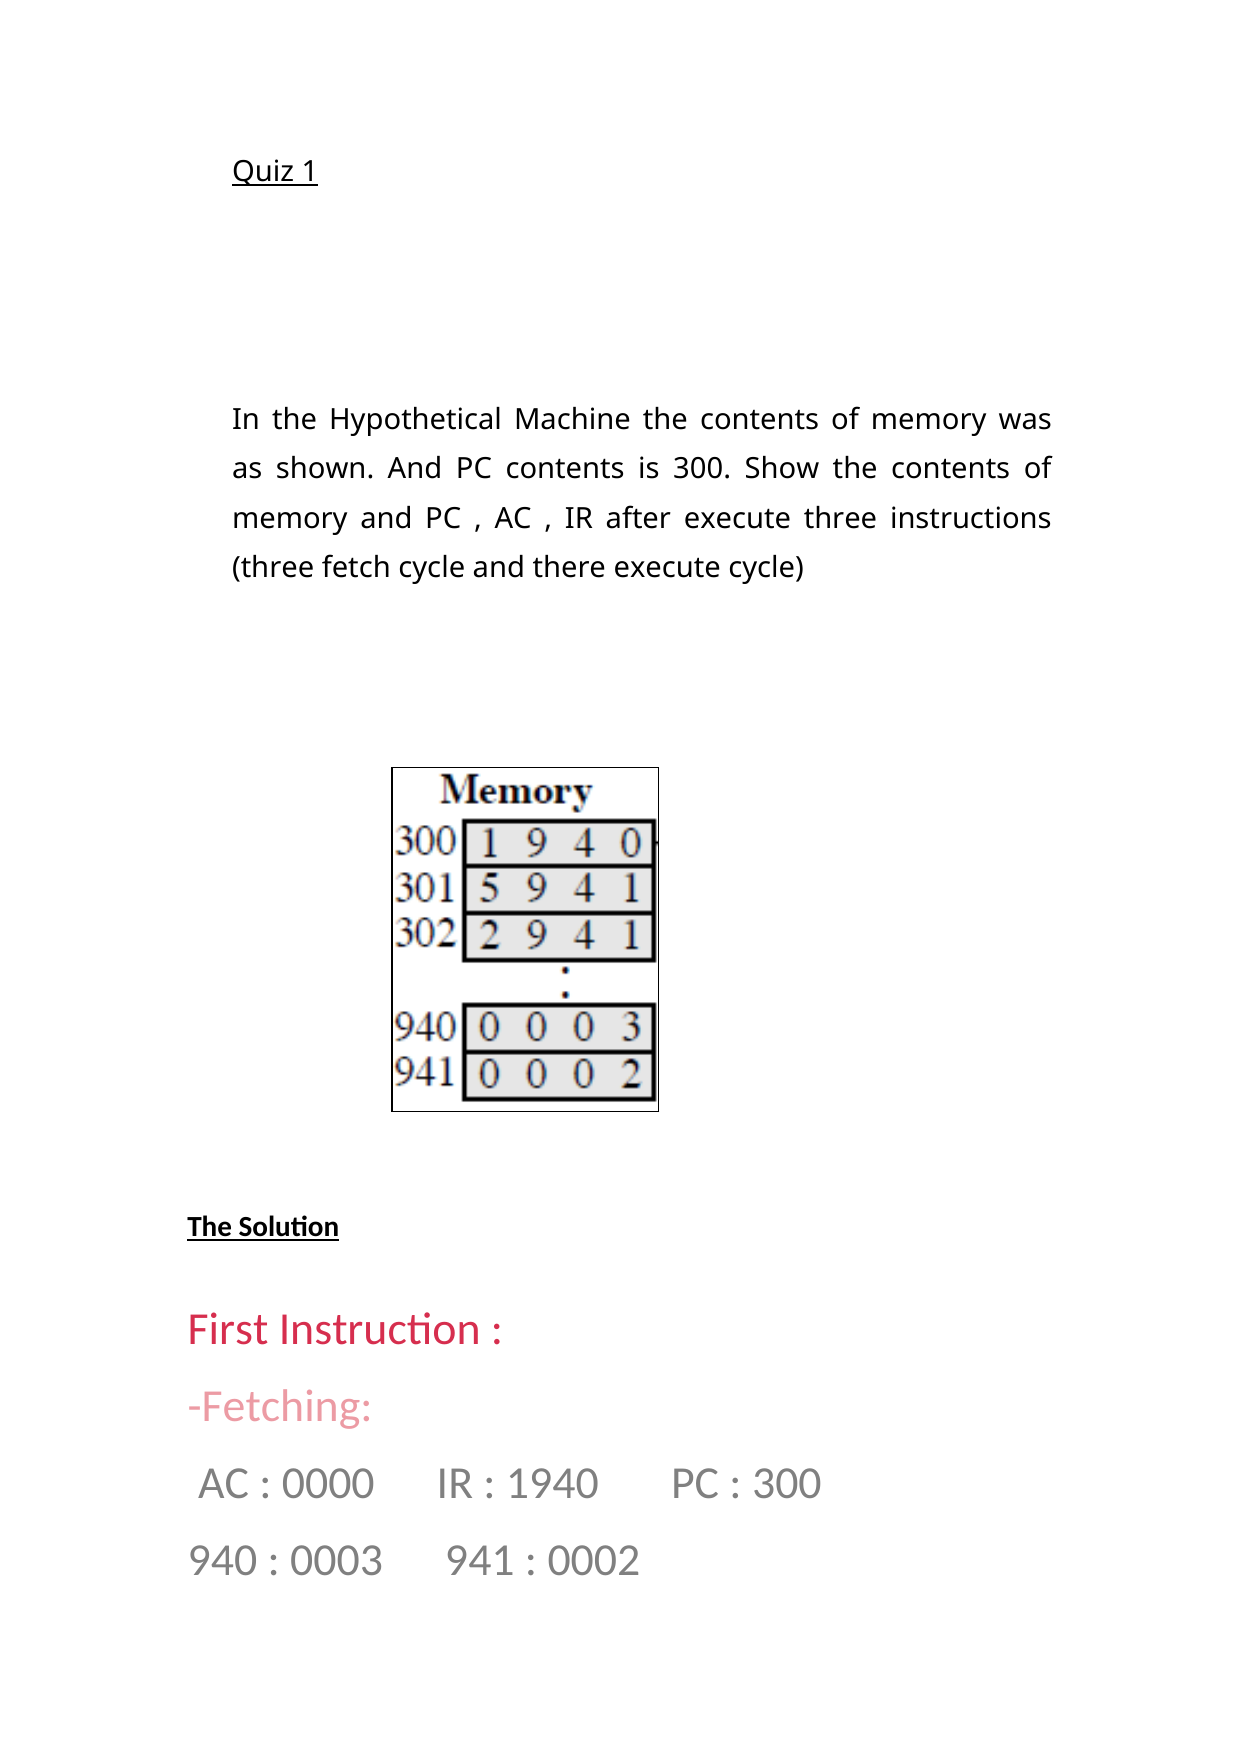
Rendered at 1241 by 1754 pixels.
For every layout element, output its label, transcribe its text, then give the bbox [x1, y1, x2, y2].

list In the Hypothetical Machine the contents of memory was as shown. And PC contents is 300. Show the contents of memory and PC , AC , IR after execute three instructions (three fetch cycle and there execute cycle) [232, 398, 1053, 586]
list The Solution [187, 1208, 1051, 1244]
text 940 : 0003 941 : 0002 [187, 1531, 1053, 1587]
text AC : 0000 IR : 1940 PC : 300 [187, 1454, 1053, 1509]
text -Fetching: [187, 1377, 1053, 1433]
list Quiz 1 [232, 150, 1053, 190]
text First Instruction : [187, 1300, 1053, 1356]
picture [393, 768, 658, 1111]
